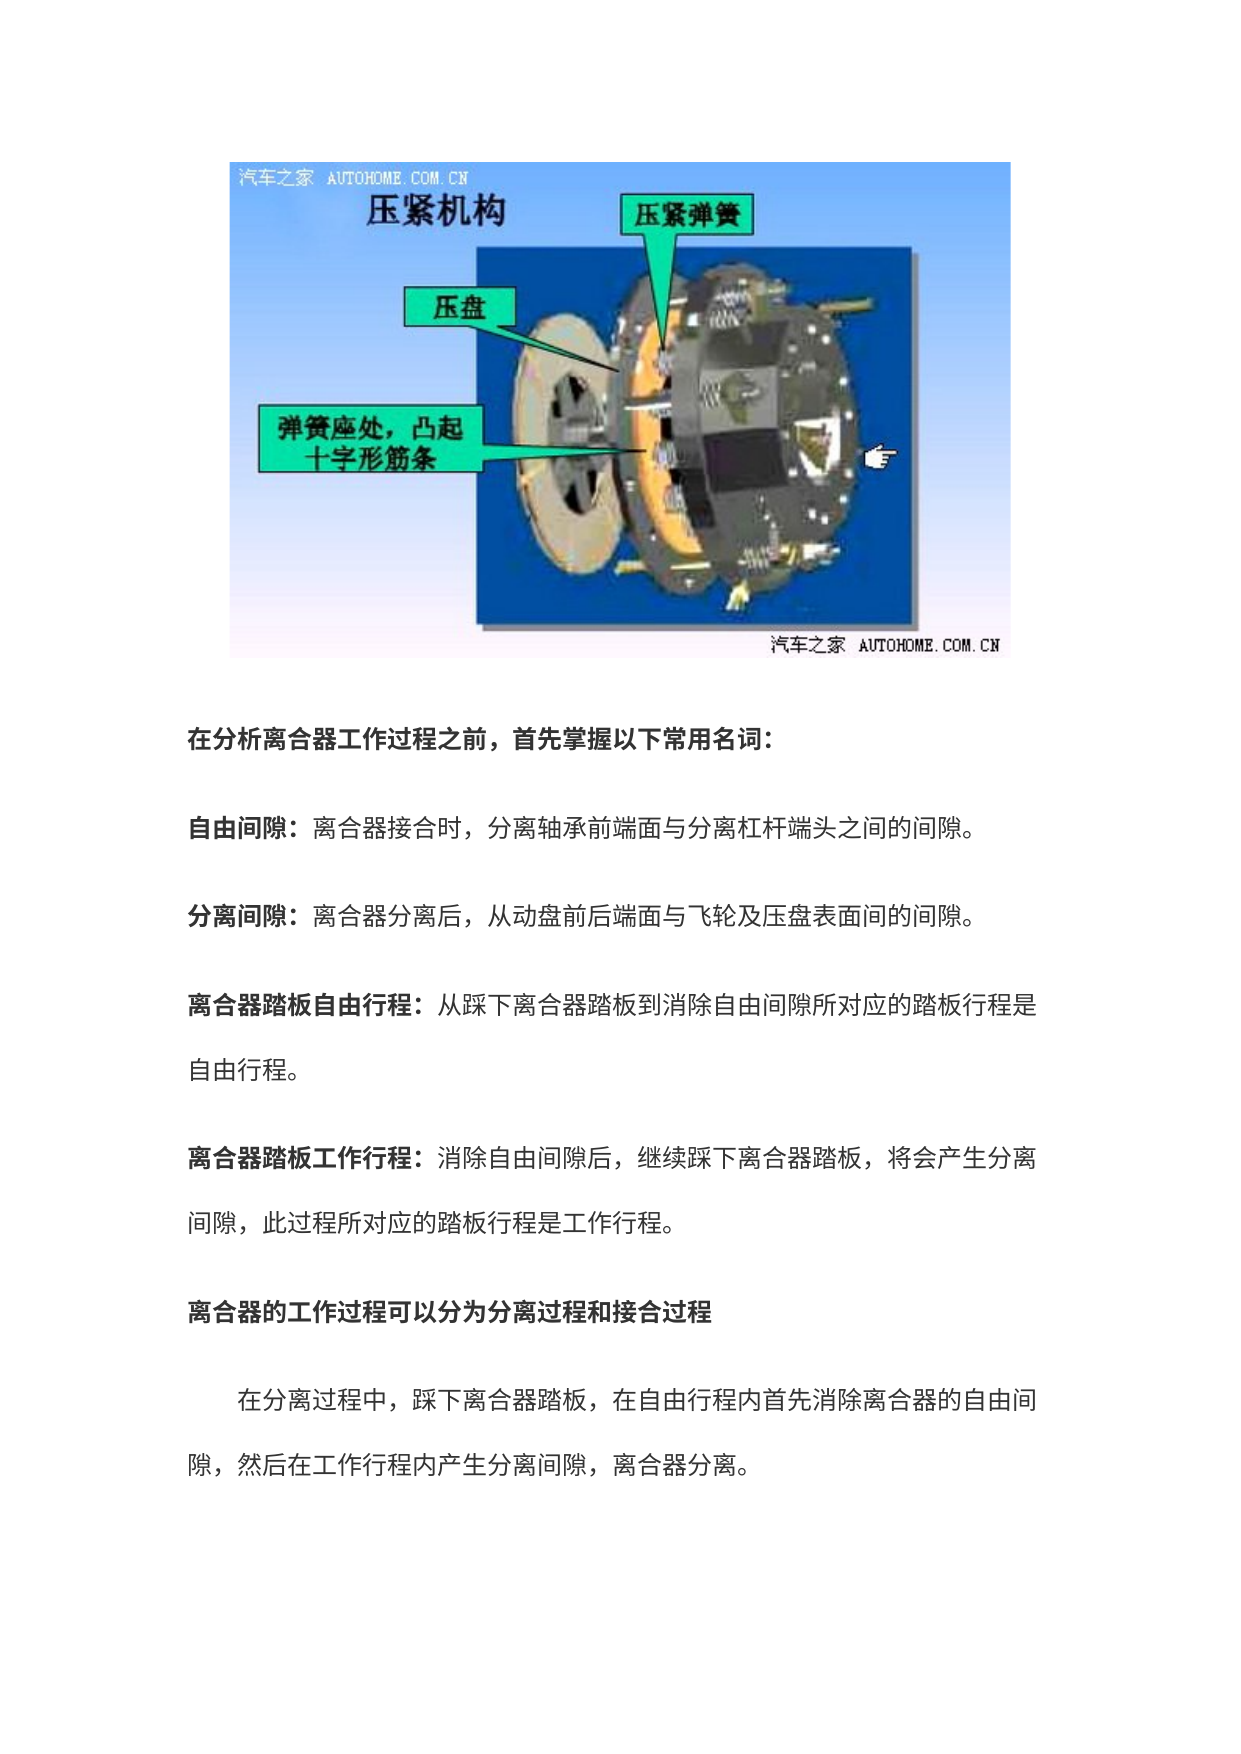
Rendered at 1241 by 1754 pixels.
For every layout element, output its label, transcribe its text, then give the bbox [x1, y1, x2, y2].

picture [229, 162, 1011, 658]
text 在分析离合器工作过程之前，首先掌握以下常用名词： [187, 705, 1053, 770]
text 离合器踏板自由行程：从踩下离合器踏板到消除自由间隙所对应的踏板行程是自由行程。 [187, 971, 1053, 1101]
text 离合器踏板工作行程：消除自由间隙后，继续踩下离合器踏板，将会产生分离间隙，此过程所对应的踏板行程是工作行程。 [187, 1124, 1053, 1254]
text 离合器的工作过程可以分为分离过程和接合过程 [187, 1278, 1053, 1343]
text 自由间隙：离合器接合时，分离轴承前端面与分离杠杆端头之间的间隙。 [187, 794, 1053, 859]
text 分离间隙：离合器分离后，从动盘前后端面与飞轮及压盘表面间的间隙。 [187, 882, 1053, 947]
text 在分离过程中，踩下离合器踏板，在自由行程内首先消除离合器的自由间隙，然后在工作行程内产生分离间隙，离合器分离。 [187, 1366, 1053, 1496]
